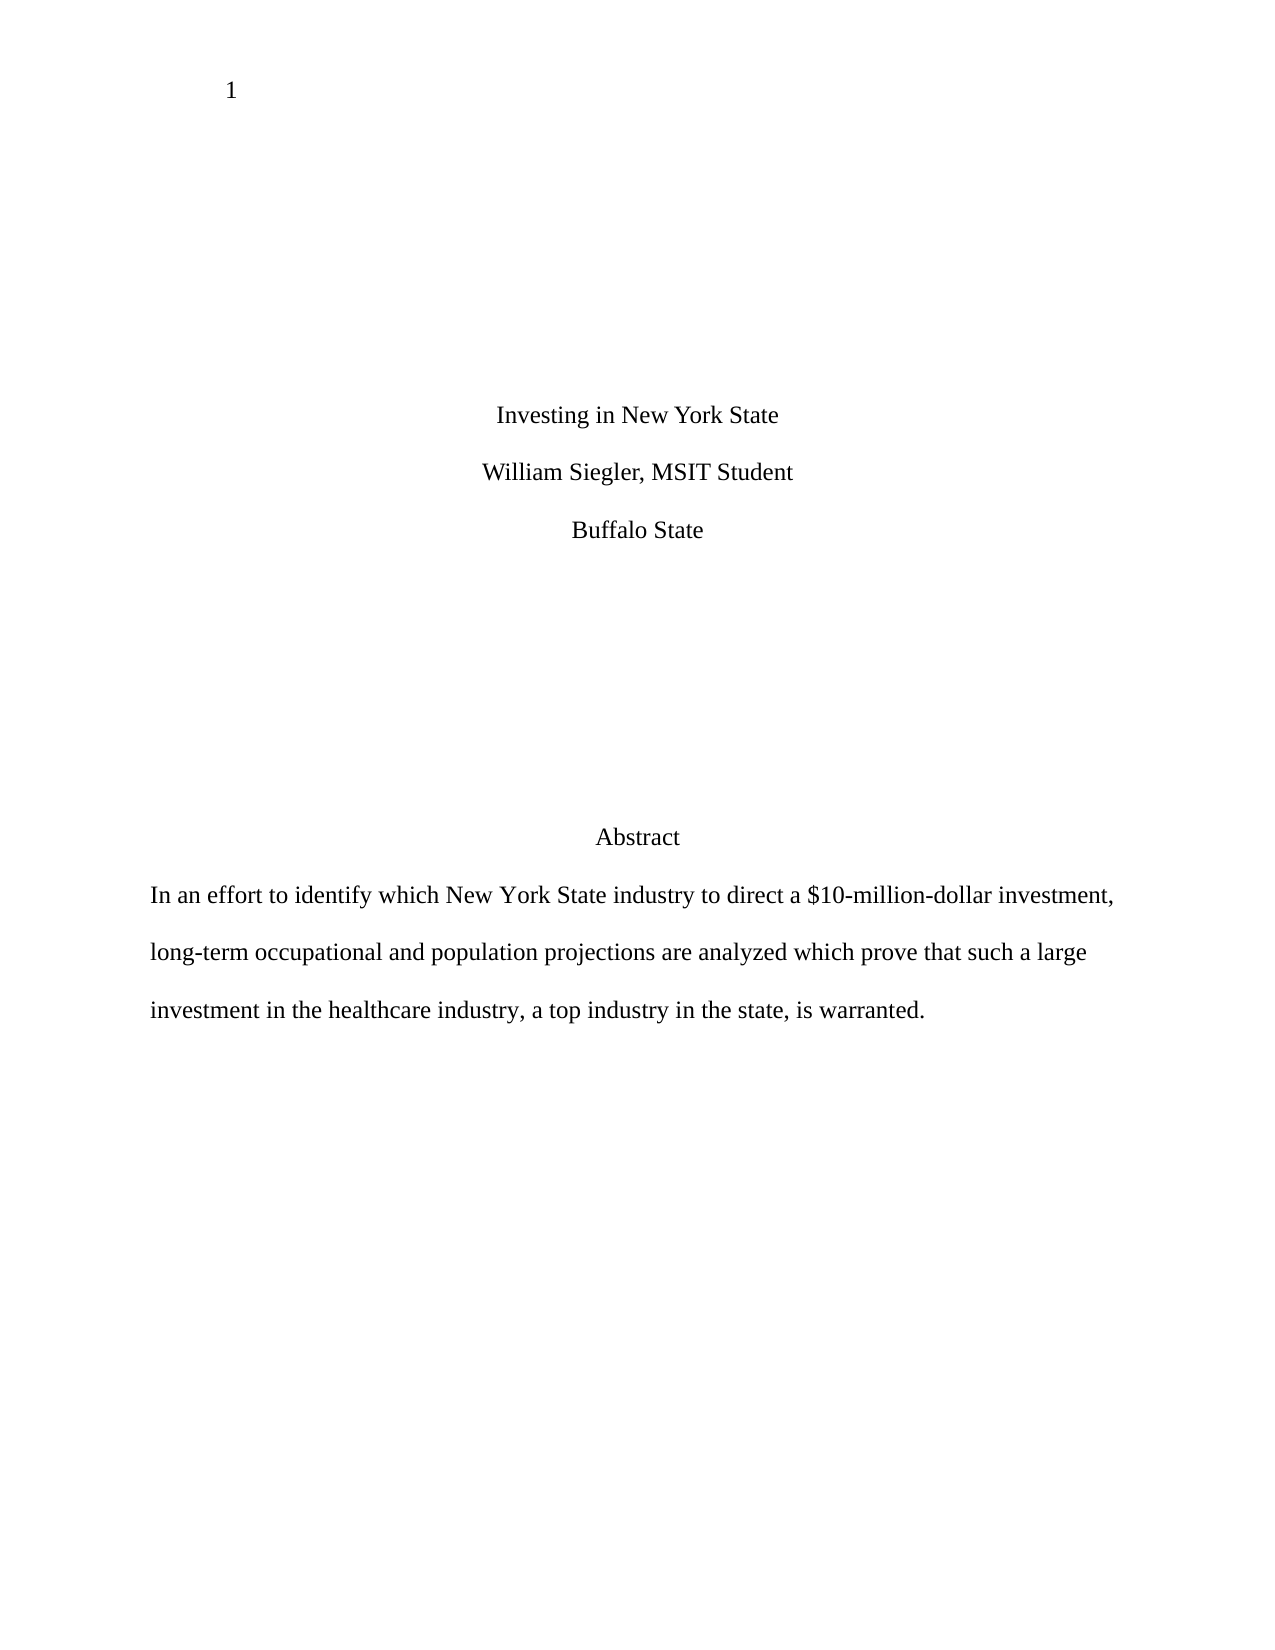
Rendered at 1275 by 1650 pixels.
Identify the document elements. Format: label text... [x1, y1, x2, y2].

text In an effort to identify which New York State industry to direct a $10-million-dollar investment, long-term occupational and population projections are analyzed which prove that such a large investment in the healthcare industry, a top industry in the state, is warranted. [150, 880, 1125, 1024]
title William Siegler, MSIT Student [150, 457, 1125, 486]
title Abstract [150, 822, 1125, 851]
title Buffalo State [150, 515, 1125, 544]
